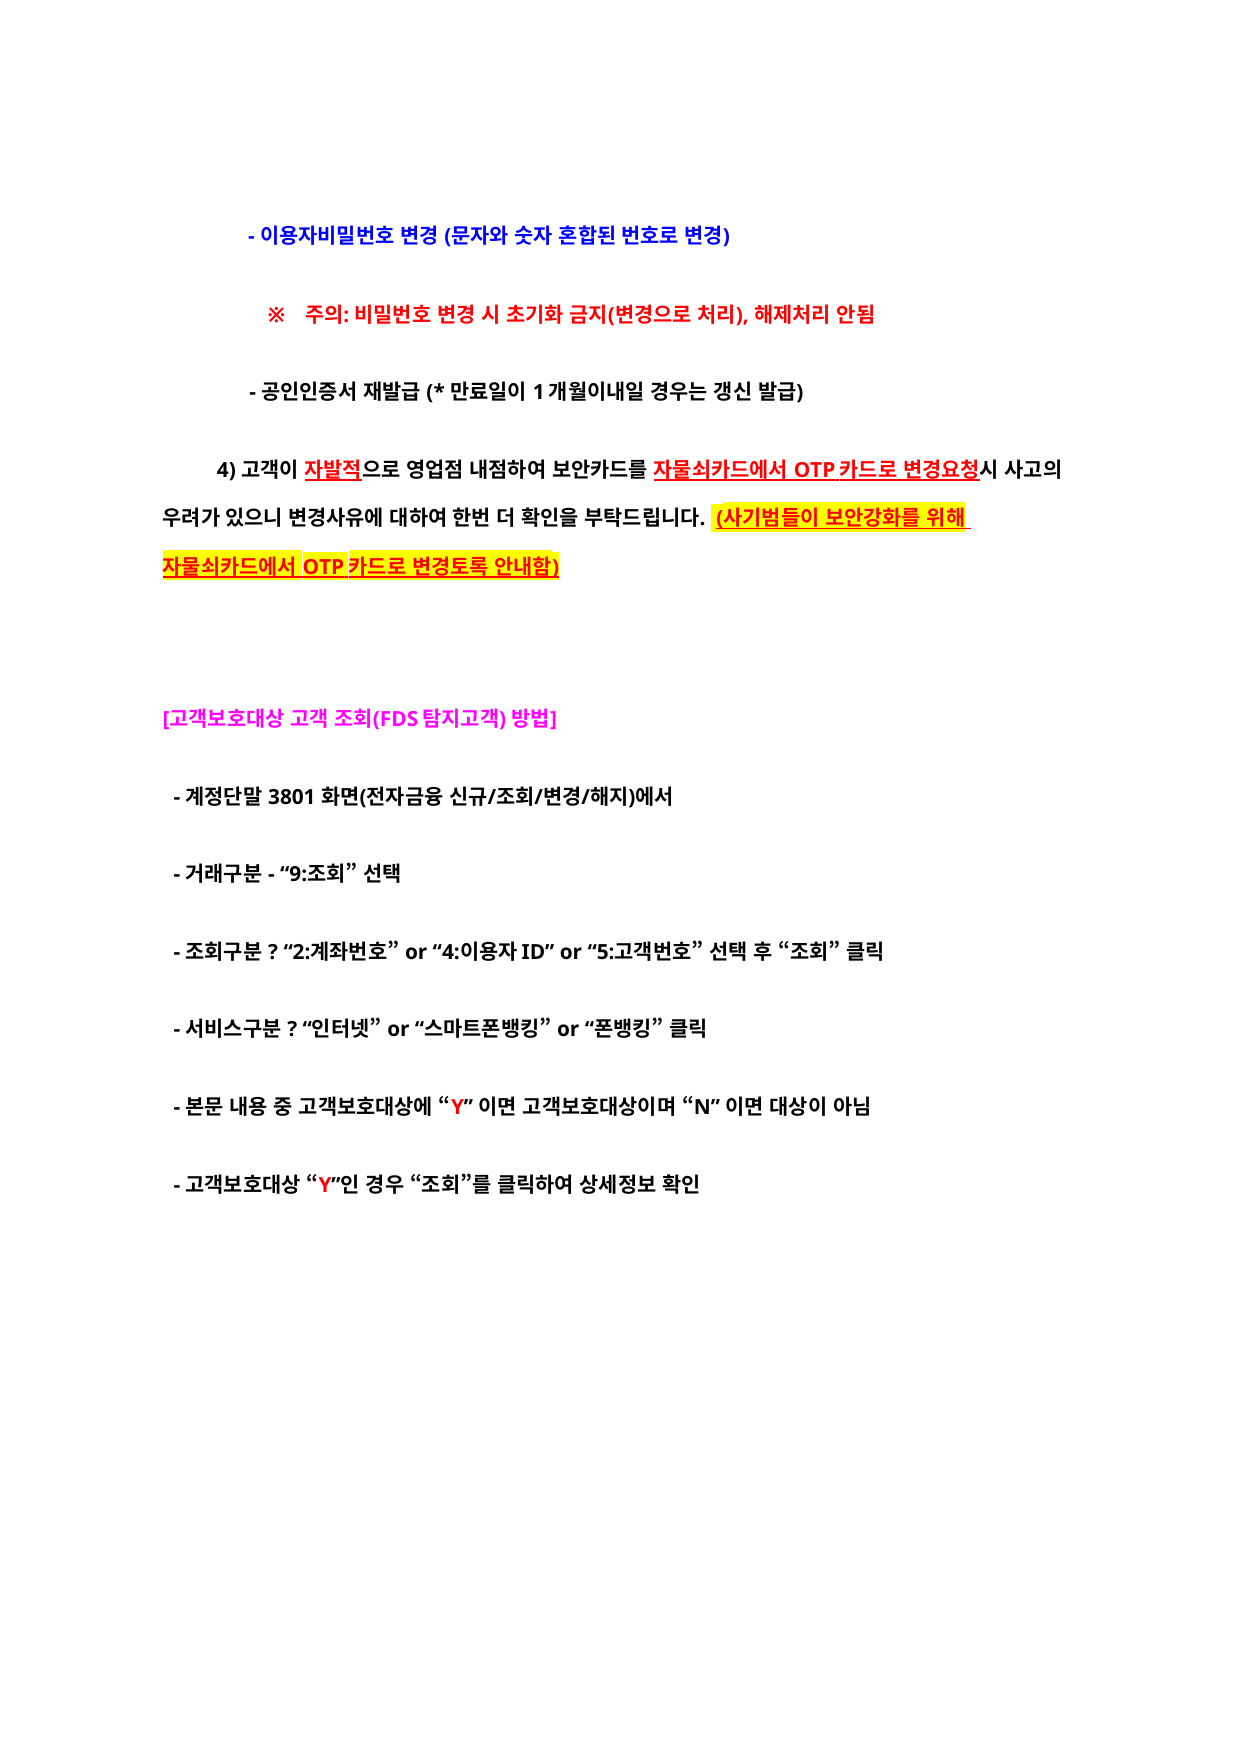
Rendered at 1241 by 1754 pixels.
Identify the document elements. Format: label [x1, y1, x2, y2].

table_header [150, 177, 1090, 1254]
